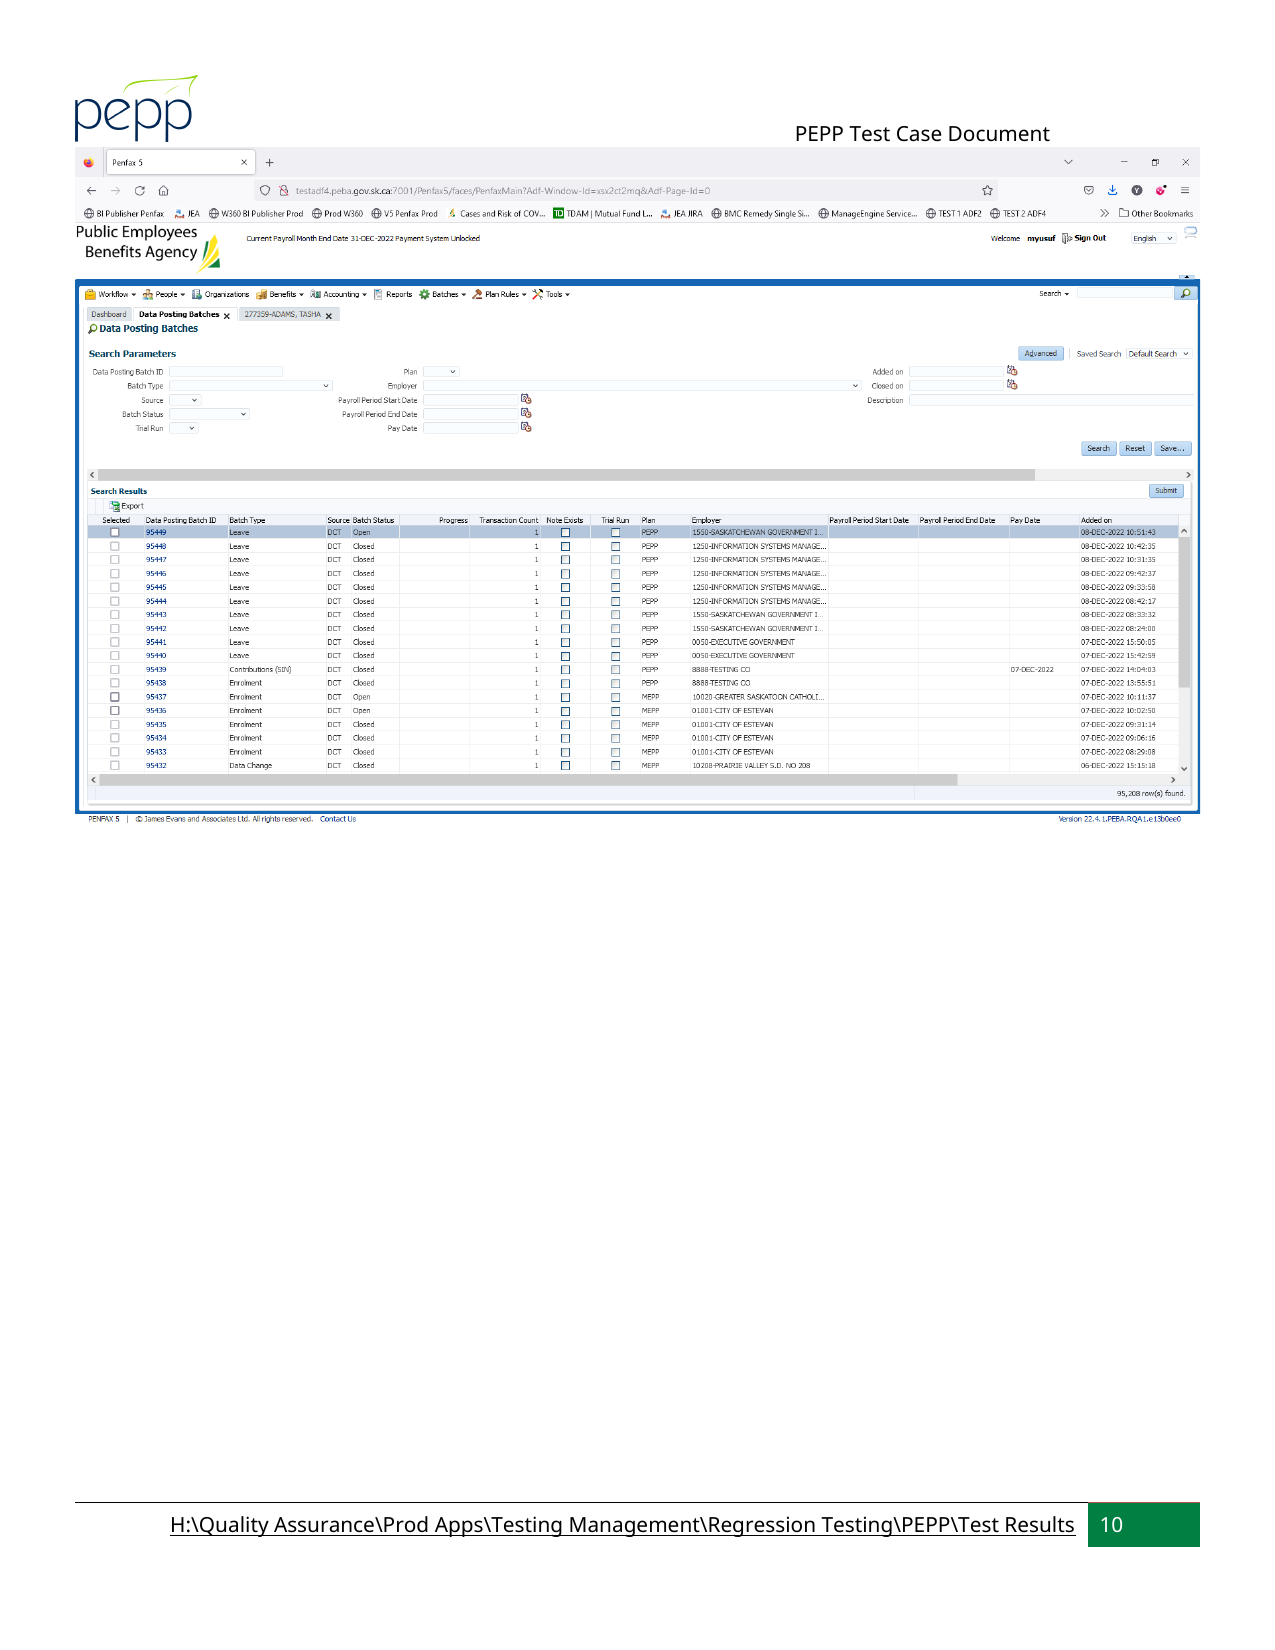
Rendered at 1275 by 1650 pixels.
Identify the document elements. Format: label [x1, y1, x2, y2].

picture [75, 147, 1200, 824]
picture [75, 75, 199, 142]
